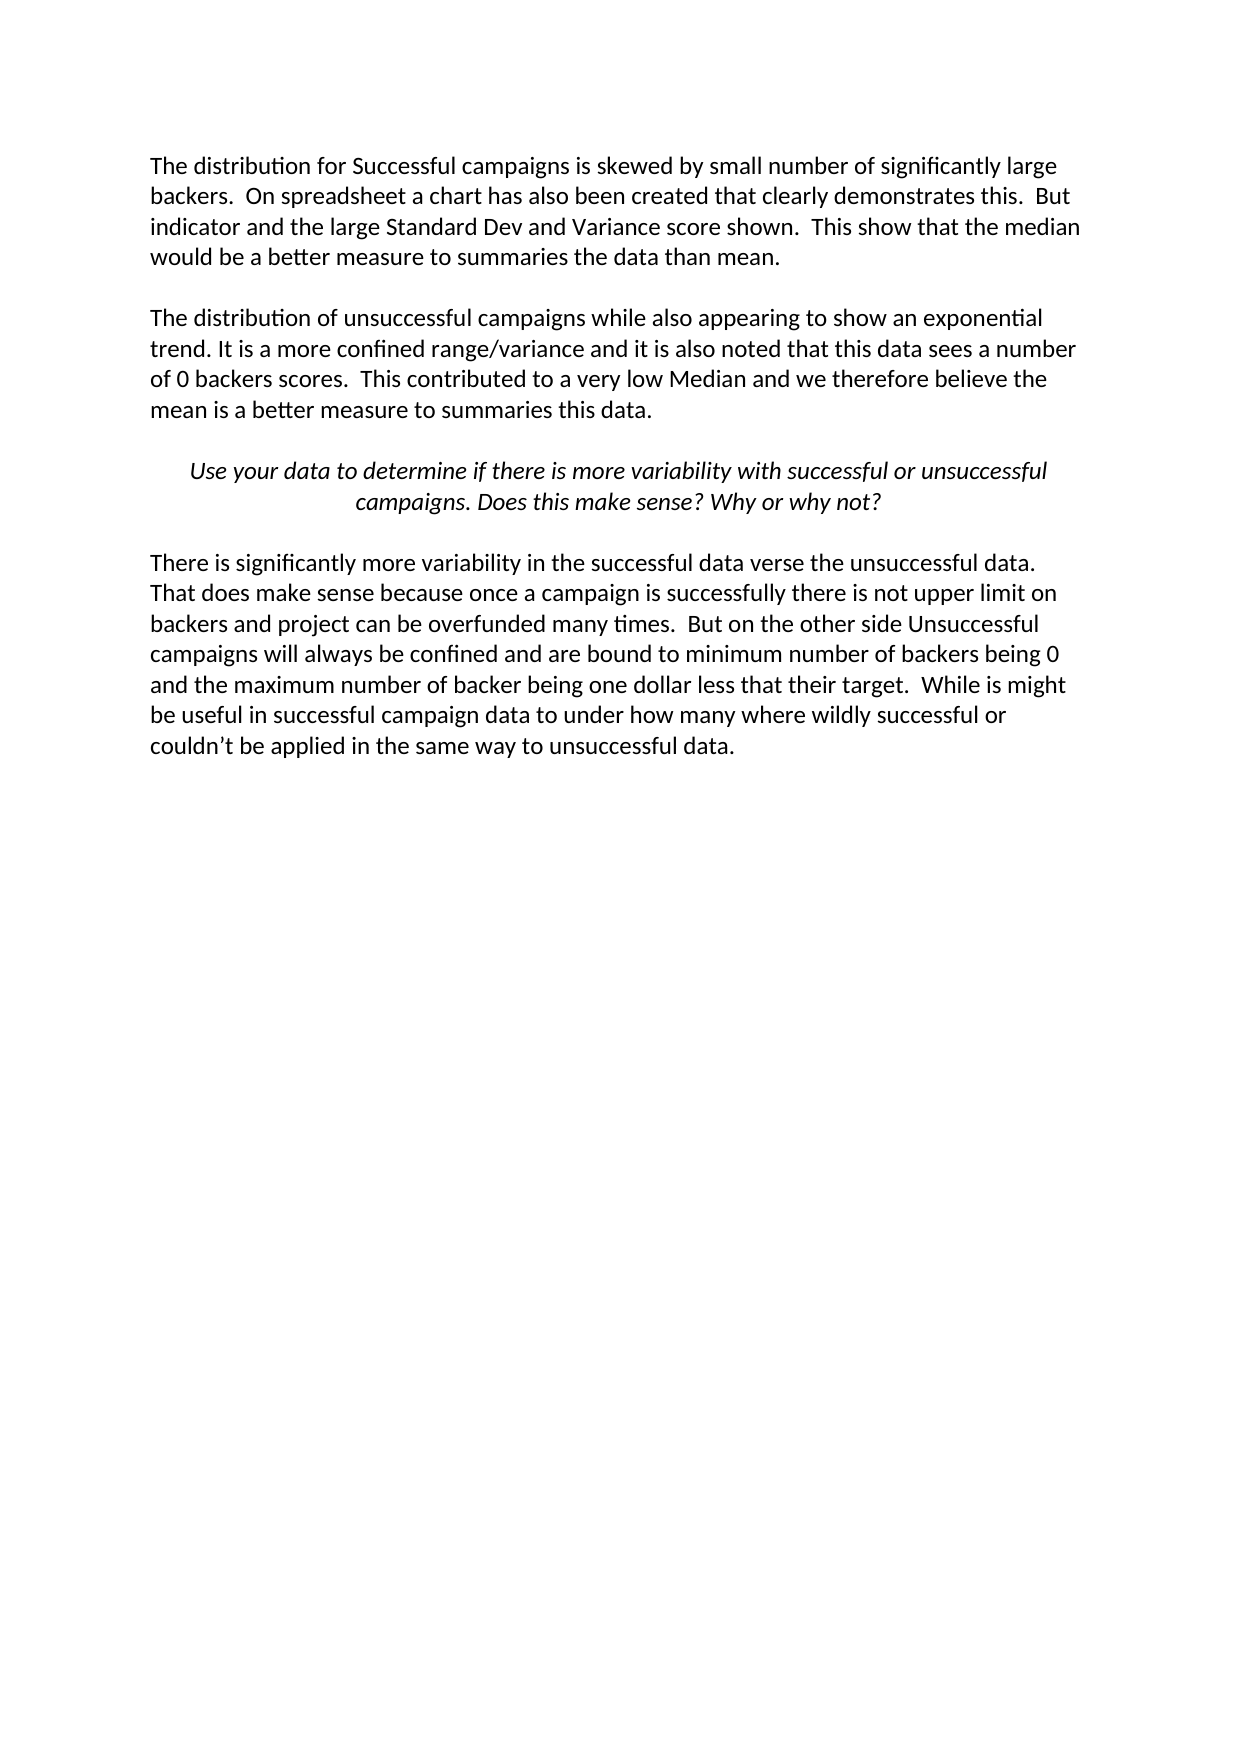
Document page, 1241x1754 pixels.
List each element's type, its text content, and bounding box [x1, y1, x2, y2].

text The distribution of unsuccessful campaigns while also appearing to show an exponential trend. It is a more confined range/variance and it is also noted that this data sees a number of 0 backers scores. This contributed to a very low Median and we therefore believe the mean is a better measure to summaries this data. [150, 303, 1090, 425]
text The distribution for Successful campaigns is skewed by small number of significantly large backers. On spreadsheet a chart has also been created that clearly demonstrates this. But indicator and the large Standard Dev and Variance score shown. This show that the median would be a better measure to summaries the data than mean. [150, 150, 1090, 272]
text There is significantly more variability in the successful data verse the unsuccessful data. That does make sense because once a campaign is successfully there is not upper limit on backers and project can be overfunded many times. But on the other side Unsuccessful campaigns will always be confined and are bound to minimum number of backers being 0 and the maximum number of backer being one dollar less that their target. While is might be useful in successful campaign data to under how many where wildly successful or couldn’t be applied in the same way to unsuccessful data. [150, 547, 1090, 760]
text Use your data to determine if there is more variability with successful or unsuccessful campaigns. Does this make sense? Why or why not? [150, 455, 1090, 516]
